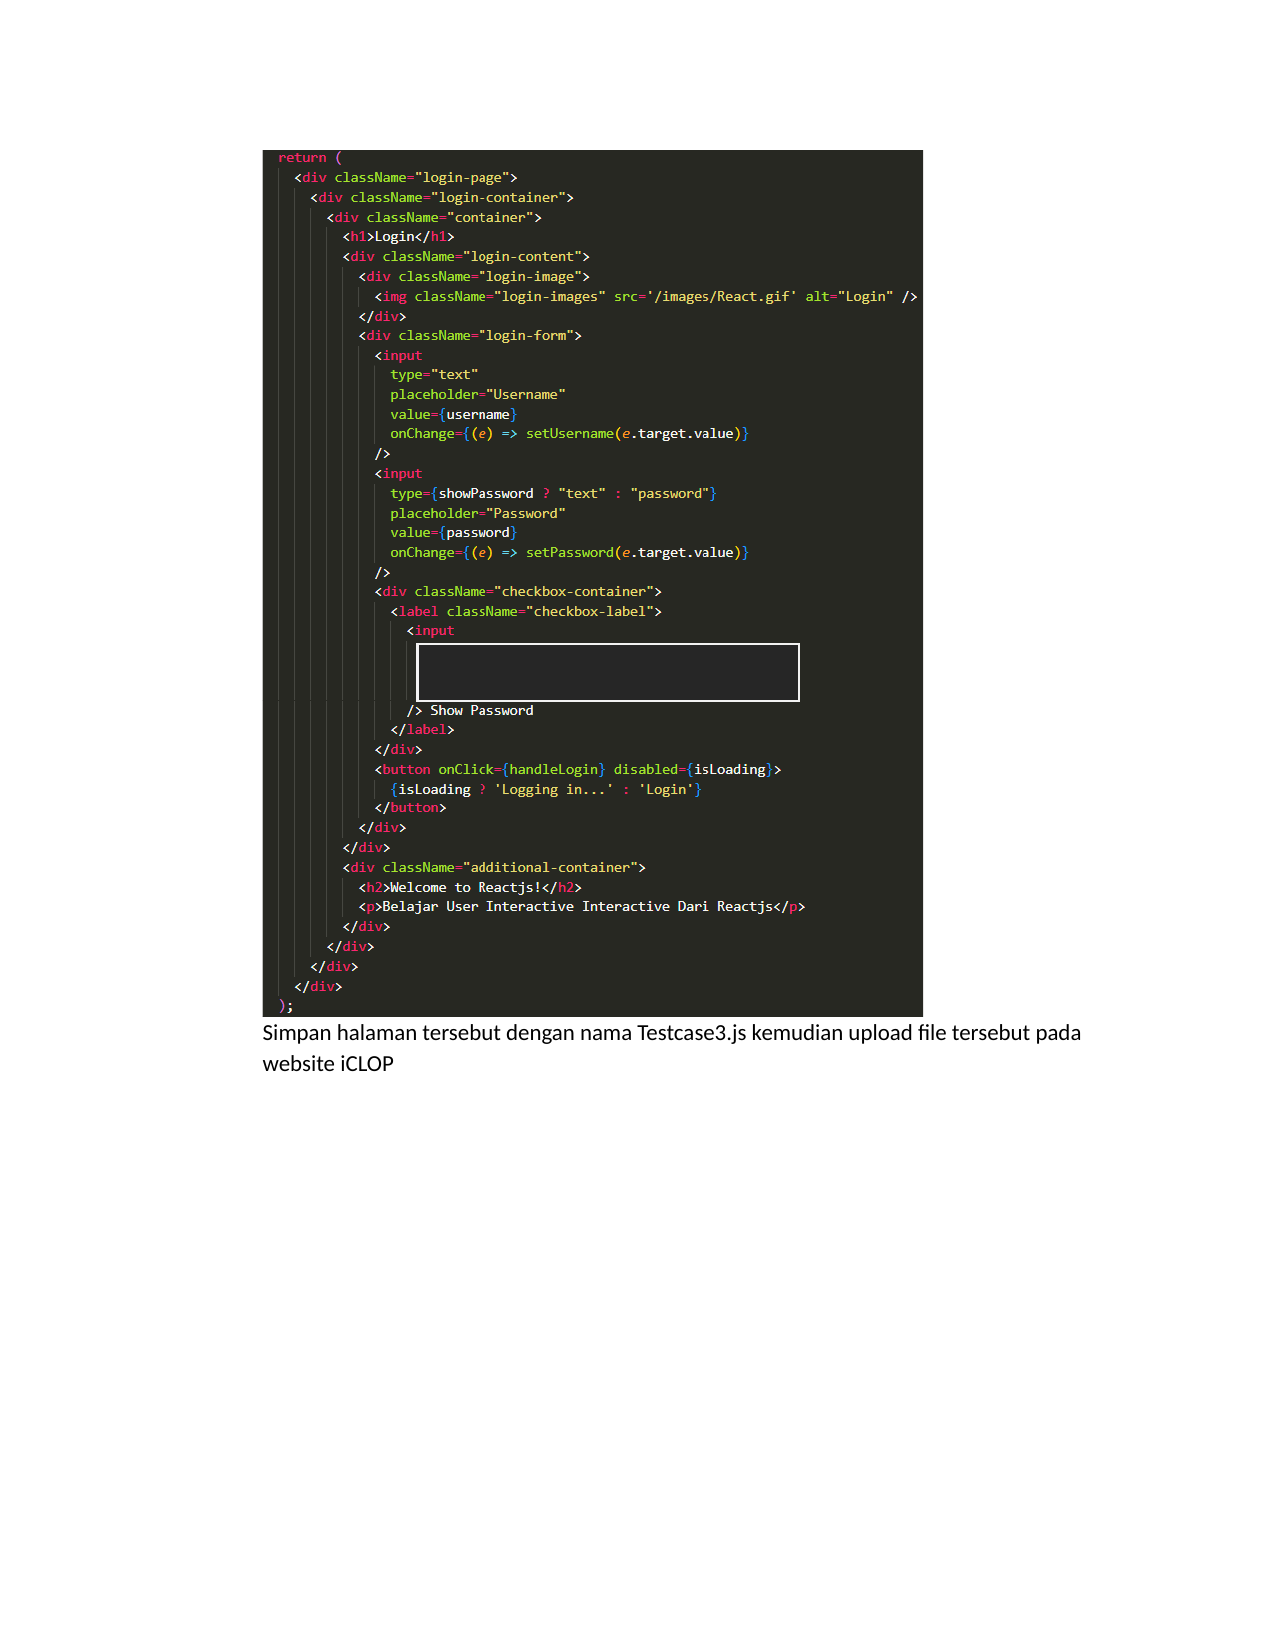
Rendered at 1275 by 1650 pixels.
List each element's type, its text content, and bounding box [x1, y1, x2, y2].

picture [262, 150, 924, 1017]
list Simpan halaman tersebut dengan nama Testcase3.js kemudian upload file tersebut pada website iCLOP [262, 1018, 1125, 1077]
